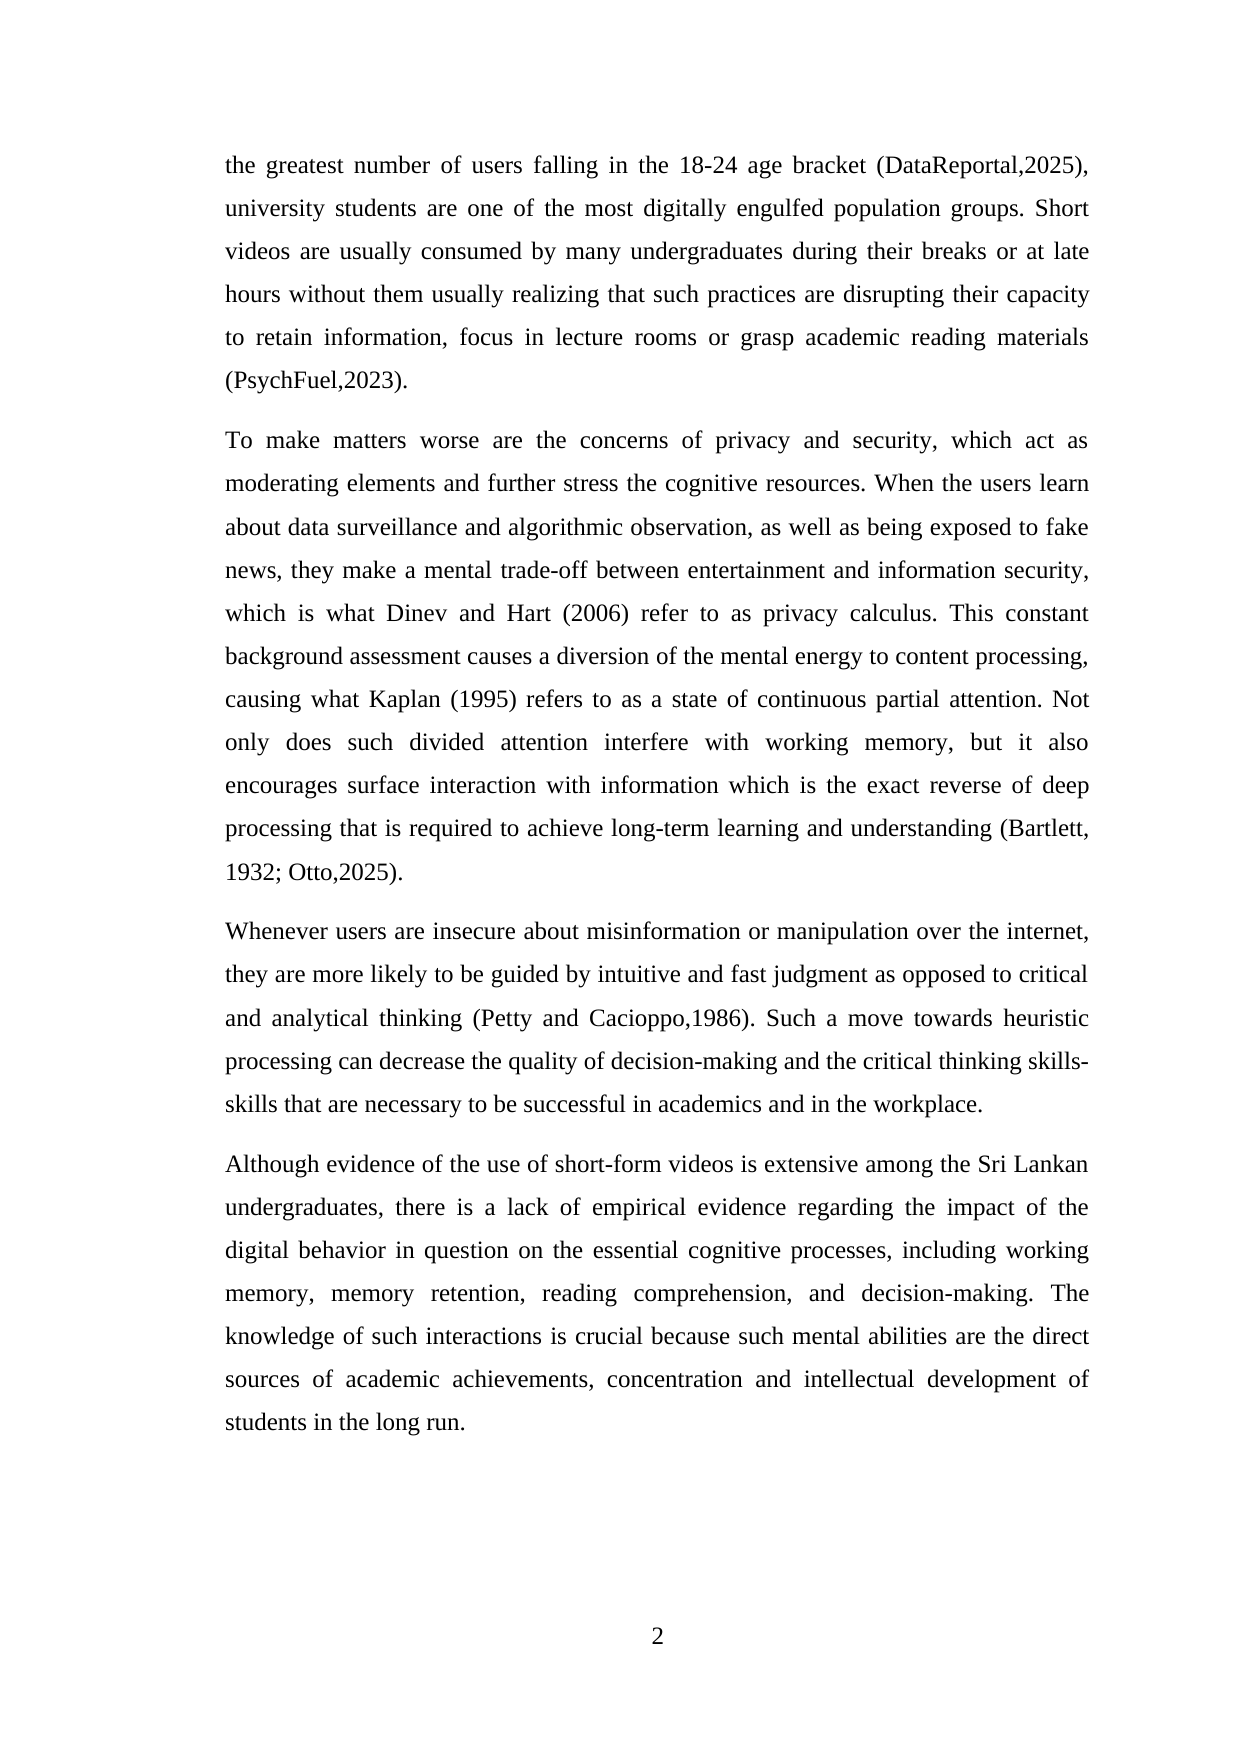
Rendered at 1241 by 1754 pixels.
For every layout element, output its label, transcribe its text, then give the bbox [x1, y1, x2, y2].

text Whenever users are insecure about misinformation or manipulation over the internet, they are more likely to be guided by intuitive and fast judgment as opposed to critical and analytical thinking (Petty and Cacioppo,1986). Such a move towards heuristic processing can decrease the quality of decision-making and the critical thinking skills- skills that are necessary to be successful in academics and in the workplace. [225, 916, 1090, 1118]
text To make matters worse are the concerns of privacy and security, which act as moderating elements and further stress the cognitive resources. When the users learn about data surveillance and algorithmic observation, as well as being exposed to fake news, they make a mental trade-off between entertainment and information security, which is what Dinev and Hart (2006) refer to as privacy calculus. This constant background assessment causes a diversion of the mental energy to content processing, causing what Kaplan (1995) refers to as a state of continuous partial attention. Not only does such divided attention interfere with working memory, but it also encourages surface interaction with information which is the exact reverse of deep processing that is required to achieve long-term learning and understanding (Bartlett, 1932; Otto,2025). [225, 425, 1090, 885]
text Although evidence of the use of short-form videos is extensive among the Sri Lankan undergraduates, there is a lack of empirical evidence regarding the impact of the digital behavior in question on the essential cognitive processes, including working memory, memory retention, reading comprehension, and decision-making. The knowledge of such interactions is crucial because such mental abilities are the direct sources of academic achievements, concentration and intellectual development of students in the long run. [225, 1149, 1090, 1436]
